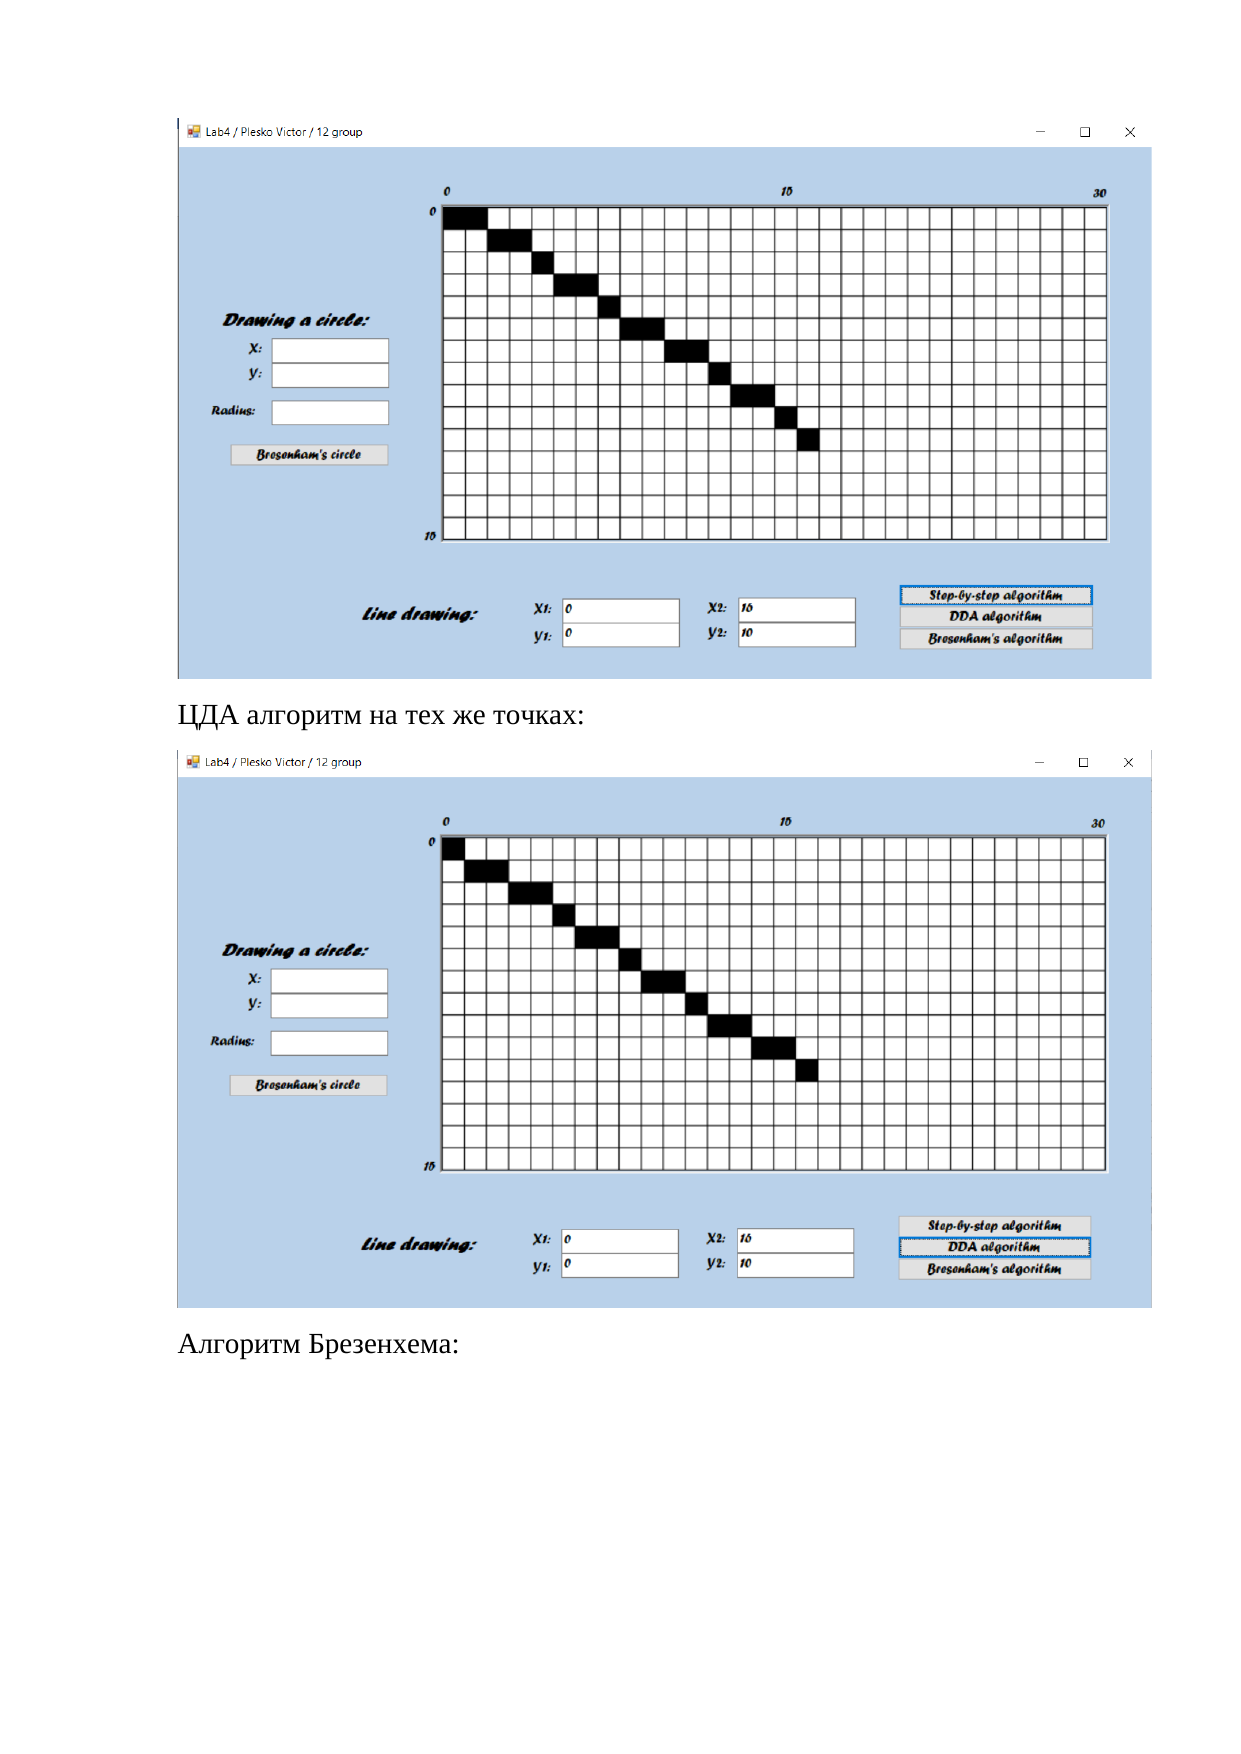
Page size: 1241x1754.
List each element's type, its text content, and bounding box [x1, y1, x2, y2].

text Алгоритм Брезенхема: [177, 1326, 1152, 1360]
picture [177, 118, 1152, 679]
picture [177, 750, 1152, 1308]
text ЦДА алгоритм на тех же точках: [177, 697, 1152, 731]
